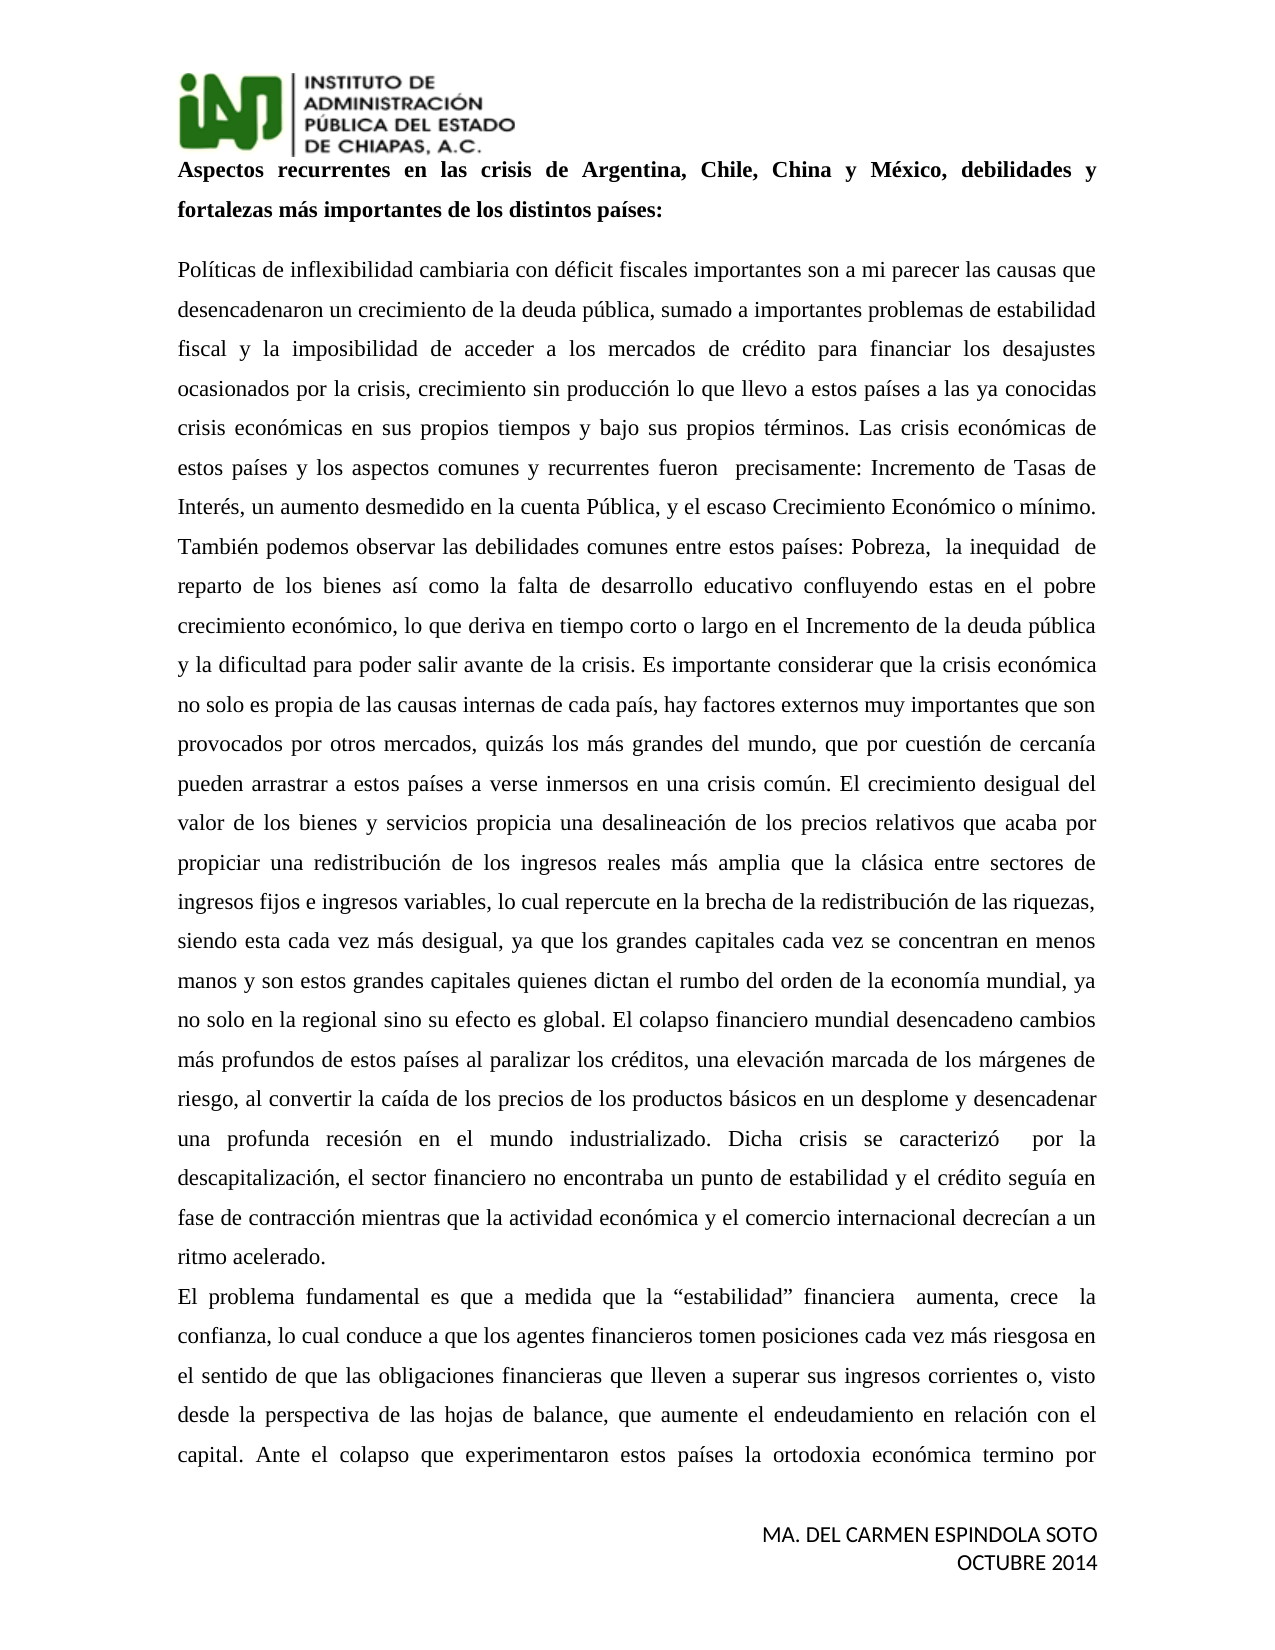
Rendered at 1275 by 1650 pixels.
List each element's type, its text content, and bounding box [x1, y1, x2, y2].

picture [177, 73, 515, 157]
text Aspectos recurrentes en las crisis de Argentina, Chile, China y México, debilidades y fortalezas más importantes de los distintos países: [177, 157, 1098, 222]
text Políticas de inflexibilidad cambiaria con déficit fiscales importantes son a mi parecer las causas que desencadenaron un crecimiento de la deuda pública, sumado a importantes problemas de estabilidad fiscal y la imposibilidad de acceder a los mercados de crédito para financiar los desajustes ocasionados por la crisis, crecimiento sin producción lo que llevo a estos países a las ya conocidas crisis económicas en sus propios tiempos y bajo sus propios términos. Las crisis económicas de estos países y los aspectos comunes y recurrentes fueron precisamente: Incremento de Tasas de Interés, un aumento desmedido en la cuenta Pública, y el escaso Crecimiento Económico o mínimo. También podemos observar las debilidades comunes entre estos países: Pobreza, la inequidad de reparto de los bienes así como la falta de desarrollo educativo confluyendo estas en el pobre crecimiento económico, lo que deriva en tiempo corto o largo en el Incremento de la deuda pública y la dificultad para poder salir avante de la crisis. Es importante considerar que la crisis económica no solo es propia de las causas internas de cada país, hay factores externos muy importantes que son provocados por otros mercados, quizás los más grandes del mundo, que por cuestión de cercanía pueden arrastrar a estos países a verse inmersos en una crisis común. El crecimiento desigual del valor de los bienes y servicios propicia una desalineación de los precios relativos que acaba por propiciar una redistribución de los ingresos reales más amplia que la clásica entre sectores de ingresos fijos e ingresos variables, lo cual repercute en la brecha de la redistribución de las riquezas, siendo esta cada vez más desigual, ya que los grandes capitales cada vez se concentran en menos manos y son estos grandes capitales quienes dictan el rumbo del orden de la economía mundial, ya no solo en la regional sino su efecto es global. El colapso financiero mundial desencadeno cambios más profundos de estos países al paralizar los créditos, una elevación marcada de los márgenes de riesgo, al convertir la caída de los precios de los productos básicos en un desplome y desencadenar una profunda recesión en el mundo industrializado. Dicha crisis se caracterizó por la descapitalización, el sector financiero no encontraba un punto de estabilidad y el crédito seguía en fase de contracción mientras que la actividad económica y el comercio internacional decrecían a un ritmo acelerado. [177, 256, 1098, 1270]
